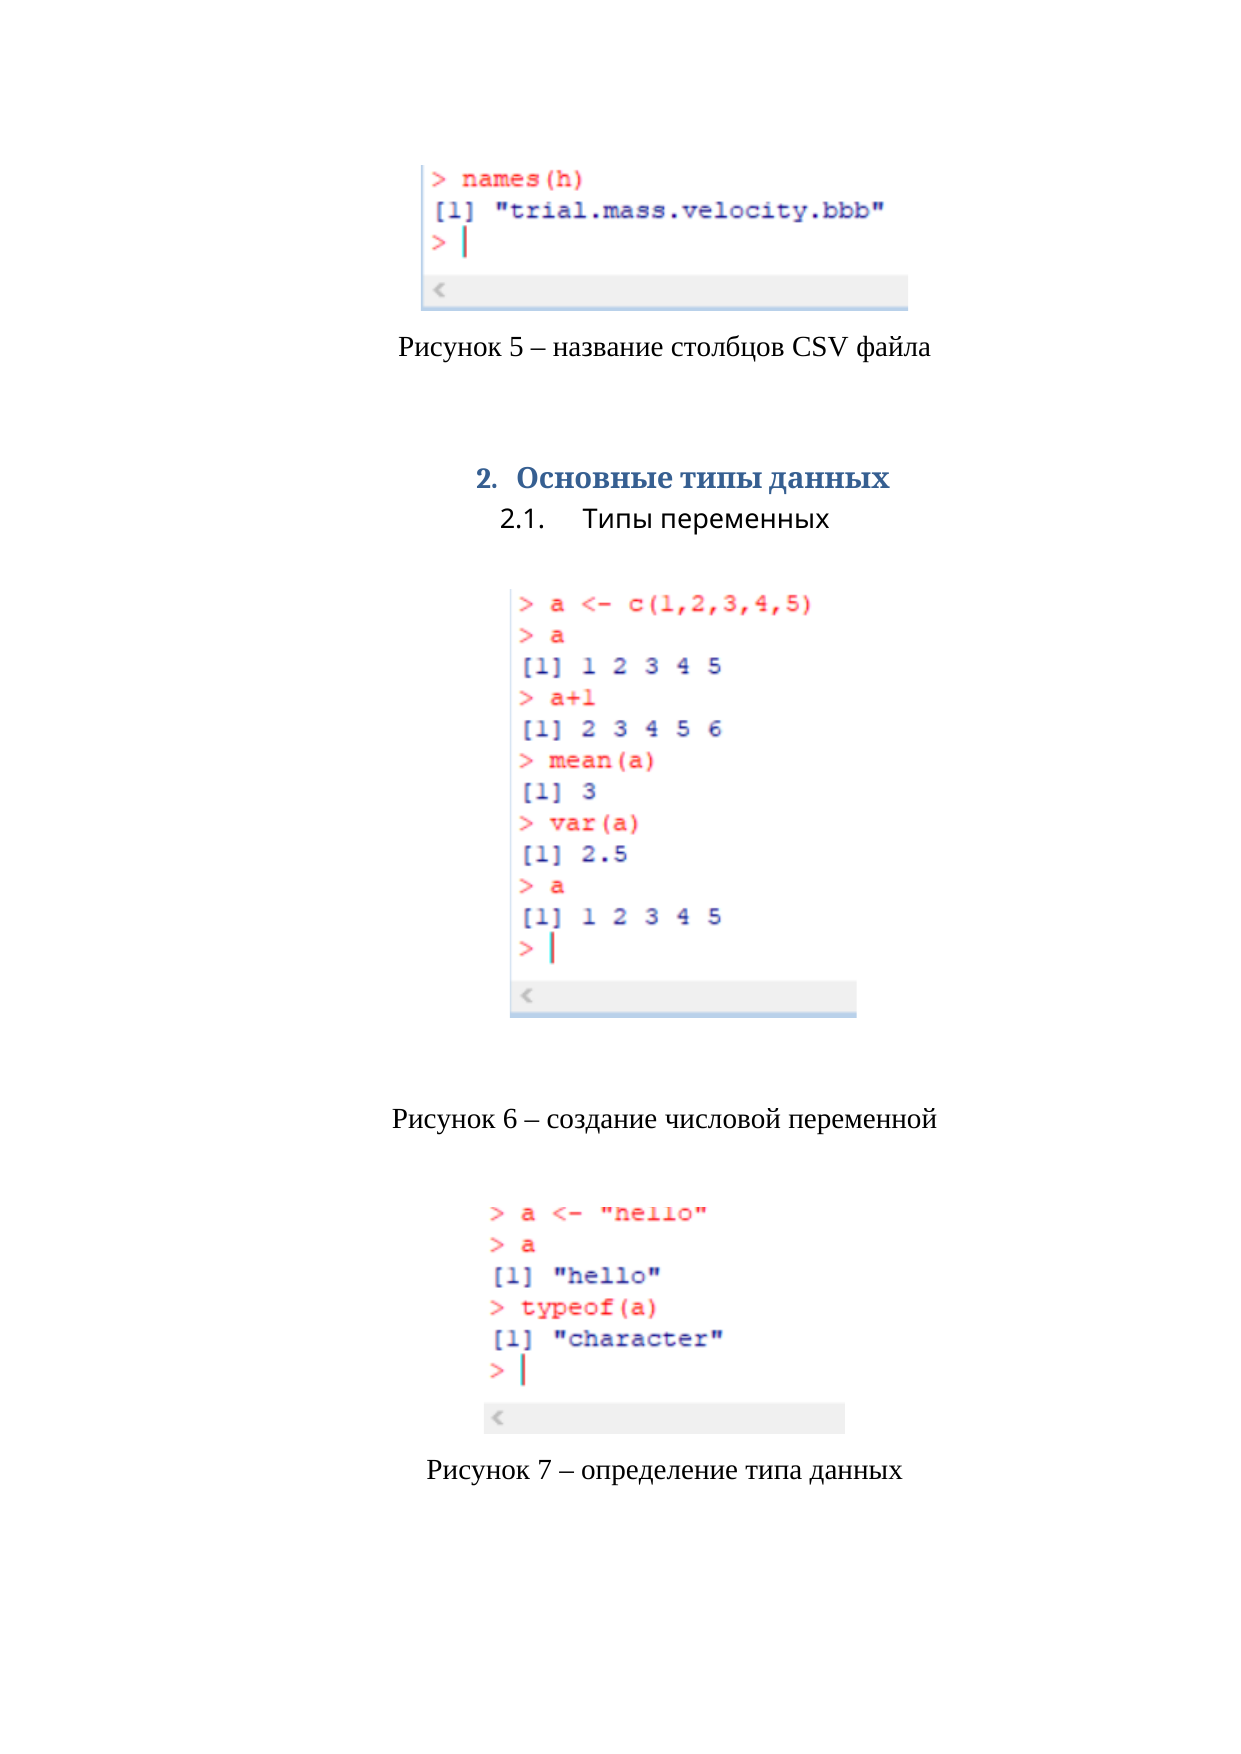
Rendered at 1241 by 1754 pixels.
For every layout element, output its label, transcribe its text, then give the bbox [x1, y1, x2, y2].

picture [483, 1207, 845, 1434]
text 2. Основные типы данных [215, 462, 1152, 496]
text Рисунок 6 – создание числовой переменной [177, 1101, 1152, 1135]
text Рисунок 5 – название столбцов CSV файла [177, 329, 1152, 363]
subtitle 2.1. Типы переменных [177, 500, 1152, 537]
text Рисунок 7 – определение типа данных [177, 1452, 1152, 1486]
picture [420, 165, 909, 311]
picture [509, 589, 857, 1018]
